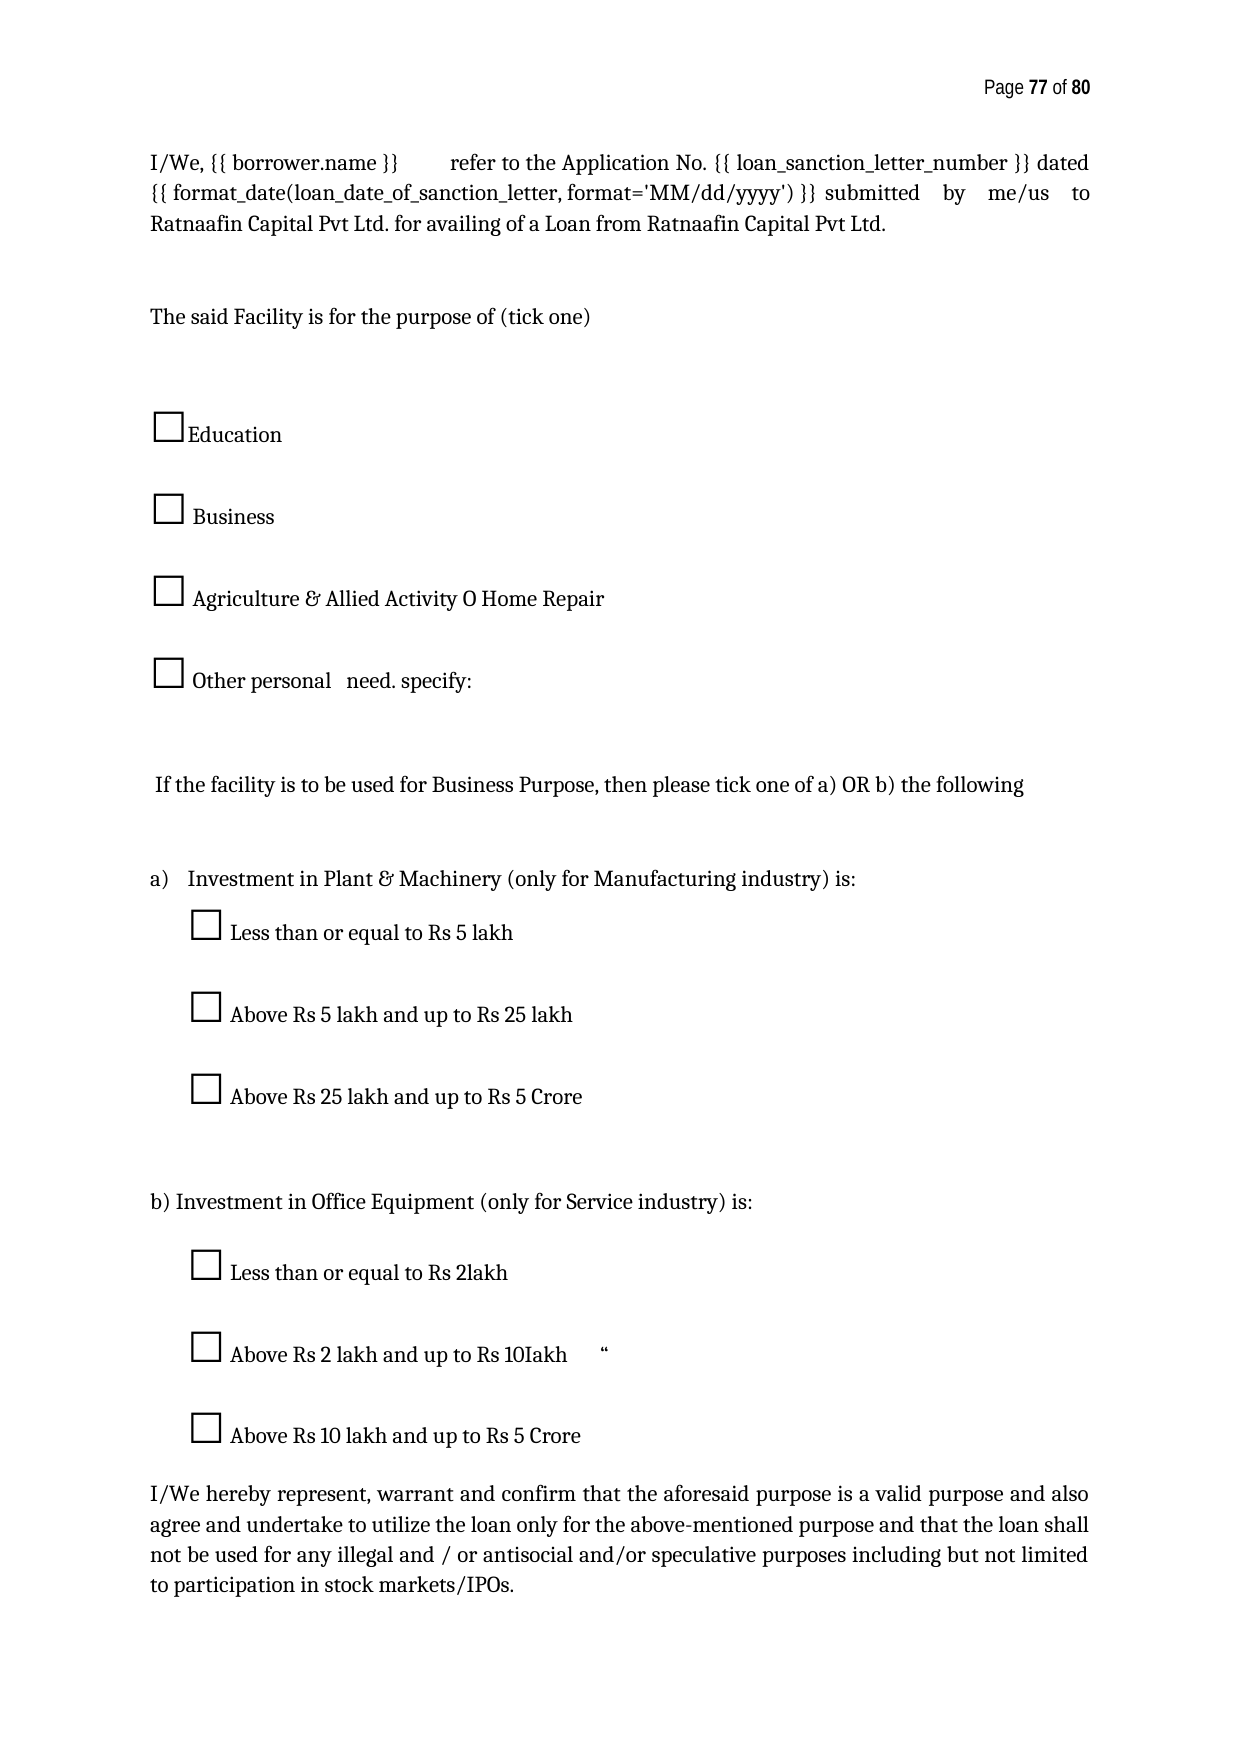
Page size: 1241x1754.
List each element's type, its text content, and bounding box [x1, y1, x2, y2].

text ☐ Other personal need. specify: [150, 643, 1090, 700]
text ☐ Above Rs 5 lakh and up to Rs 25 lakh [187, 978, 1090, 1035]
text ☐ Less than or equal to Rs 5 lakh [187, 896, 1090, 953]
text If the facility is to be used for Business Purpose, then please tick one of a) OR b) the following [150, 772, 1090, 799]
text I/We hereby represent, warrant and confirm that the aforesaid purpose is a valid purpose and also agree and undertake to utilize the loan only for the above-mentioned purpose and that the loan shall not be used for any illegal and / or antisocial and/or speculative purposes including but not limited to participation in stock markets/IPOs. [150, 1481, 1090, 1598]
text I/We, {{ borrower.name }} refer to the Application No. {{ loan_sanction_letter_number }} dated {{ format_date(loan_date_of_sanction_letter, format='MM/dd/yyyy') }} submitted by me/us to Ratnaafin Capital Pvt Ltd. for availing of a Loan from Ratnaafin Capital Pvt Ltd. [150, 150, 1090, 237]
text The said Facility is for the purpose of (tick one) [150, 304, 1090, 331]
list Investment in Plant & Machinery (only for Manufacturing industry) is: [150, 866, 1090, 892]
text ☐ Less than or equal to Rs 2lakh [187, 1236, 1090, 1292]
text ☐Education [150, 398, 1090, 455]
text ☐ Above Rs 25 lakh and up to Rs 5 Crore [187, 1060, 1090, 1117]
text ☐ Business [150, 480, 1090, 537]
text ☐ Above Rs 10 lakh and up to Rs 5 Crore [187, 1399, 1090, 1456]
text b) Investment in Office Equipment (only for Service industry) is: [150, 1189, 1090, 1215]
text ☐ Above Rs 2 lakh and up to Rs 10Iakh “ [187, 1317, 1090, 1374]
text ☐ Agriculture & Allied Activity O Home Repair [150, 562, 1090, 618]
